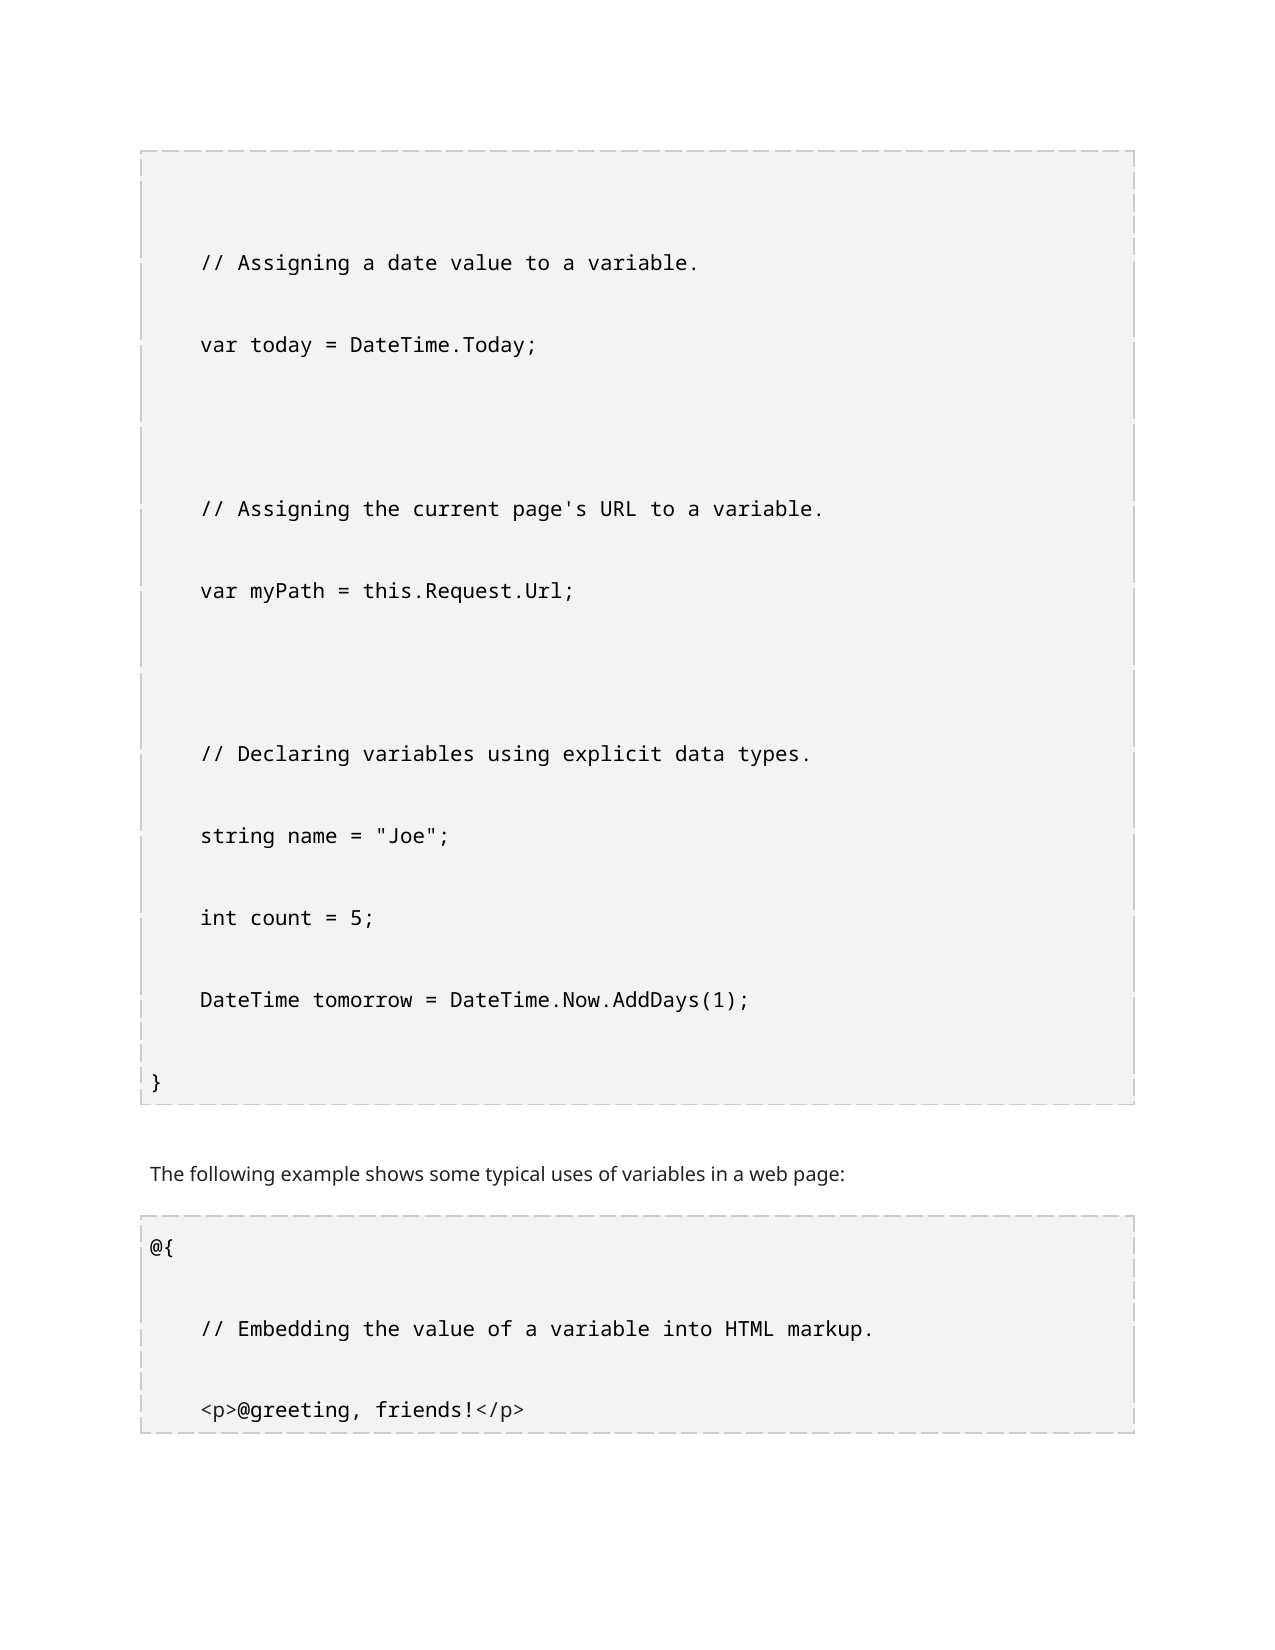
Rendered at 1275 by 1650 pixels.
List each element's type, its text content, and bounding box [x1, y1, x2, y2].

text var today = DateTime.Today; [140, 314, 1135, 359]
text } [140, 1051, 1135, 1105]
text // Embedding the value of a variable into HTML markup. [140, 1297, 1135, 1342]
text @{ [140, 1215, 1135, 1260]
text The following example shows some typical uses of variables in a web page: [150, 1152, 1125, 1187]
text // Assigning the current page's URL to a variable. [140, 477, 1135, 522]
text string name = "Joe"; [140, 805, 1135, 850]
text var myPath = this.Request.Url; [140, 559, 1135, 604]
text int count = 5; [140, 887, 1135, 932]
text DateTime tomorrow = DateTime.Now.AddDays(1); [140, 969, 1135, 1014]
text // Declaring variables using explicit data types. [140, 723, 1135, 768]
text // Assigning a date value to a variable. [140, 232, 1135, 277]
text <p>@greeting, friends!</p> [140, 1379, 1135, 1434]
